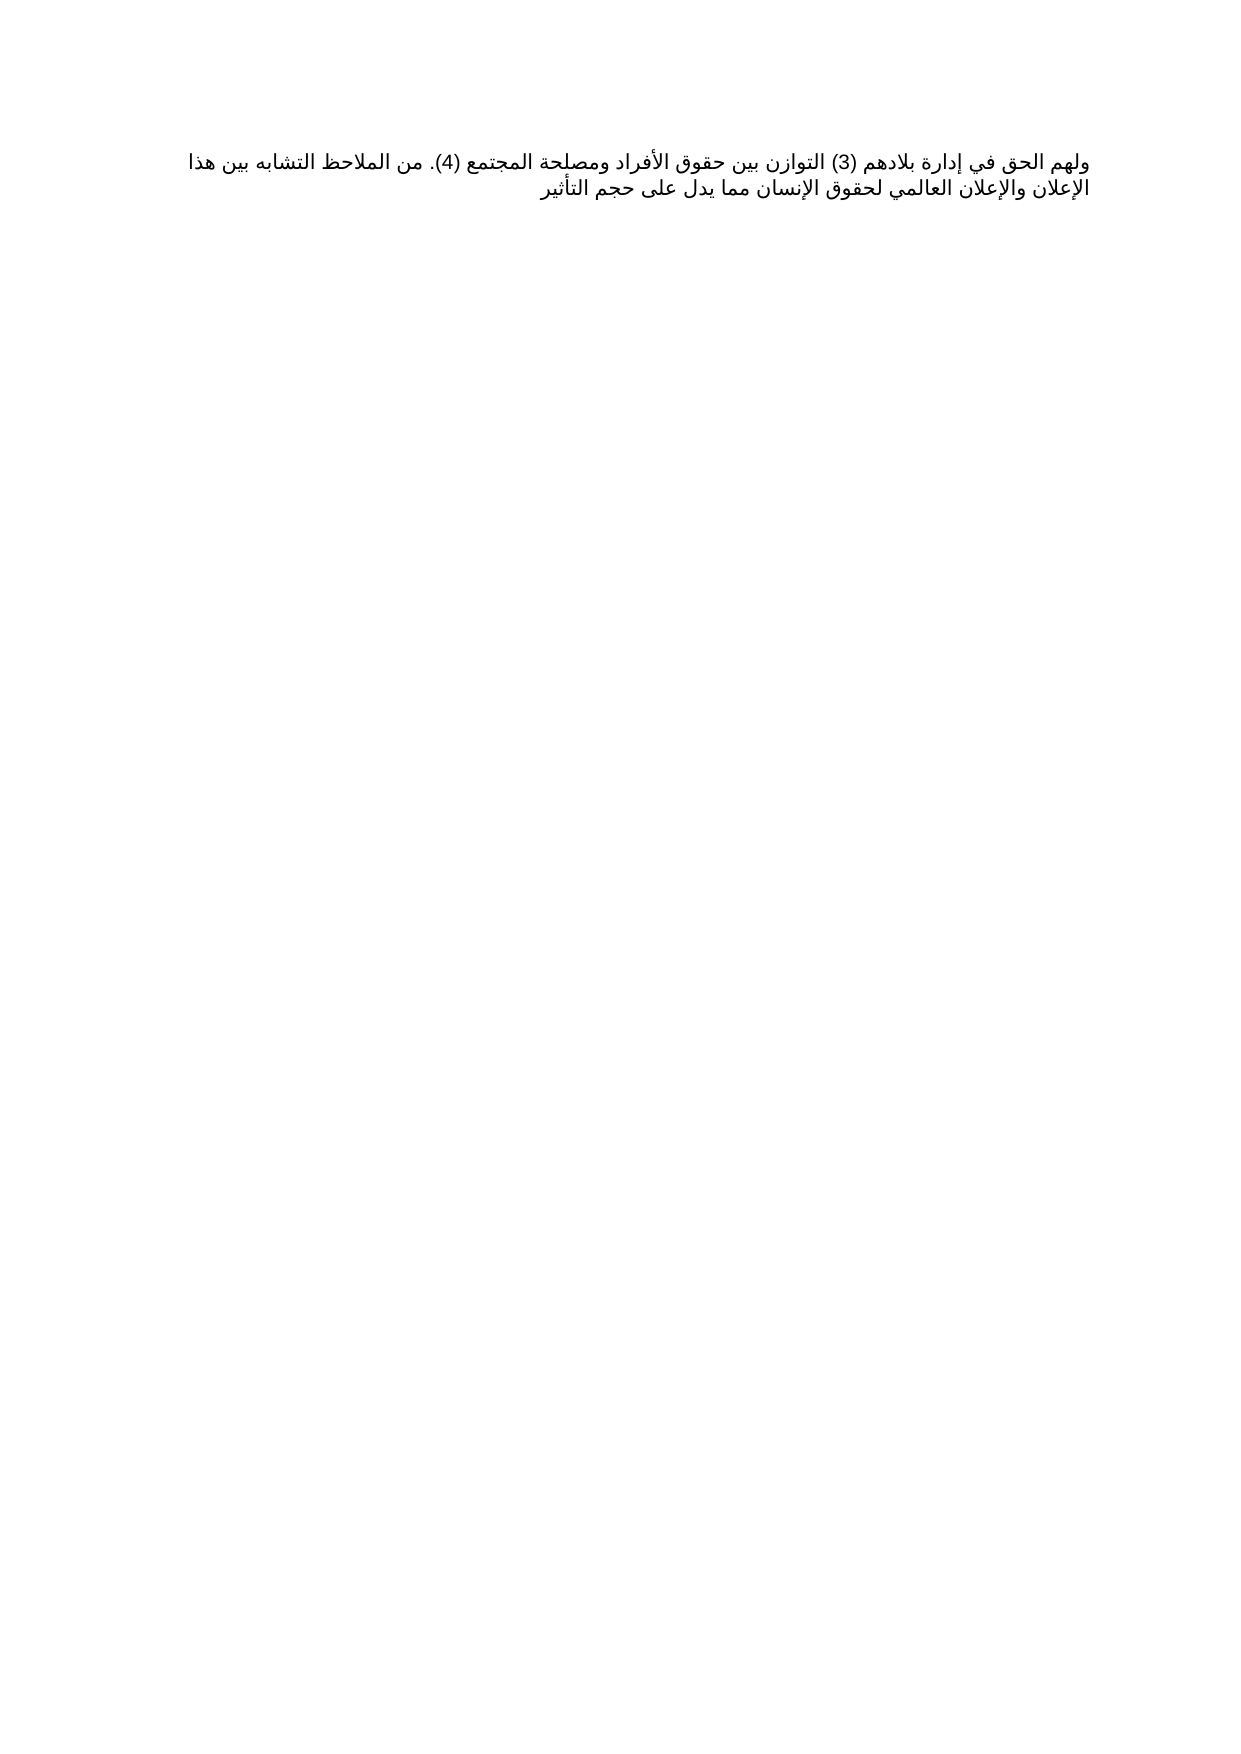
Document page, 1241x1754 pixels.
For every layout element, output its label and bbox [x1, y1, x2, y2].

text [150, 150, 1090, 200]
